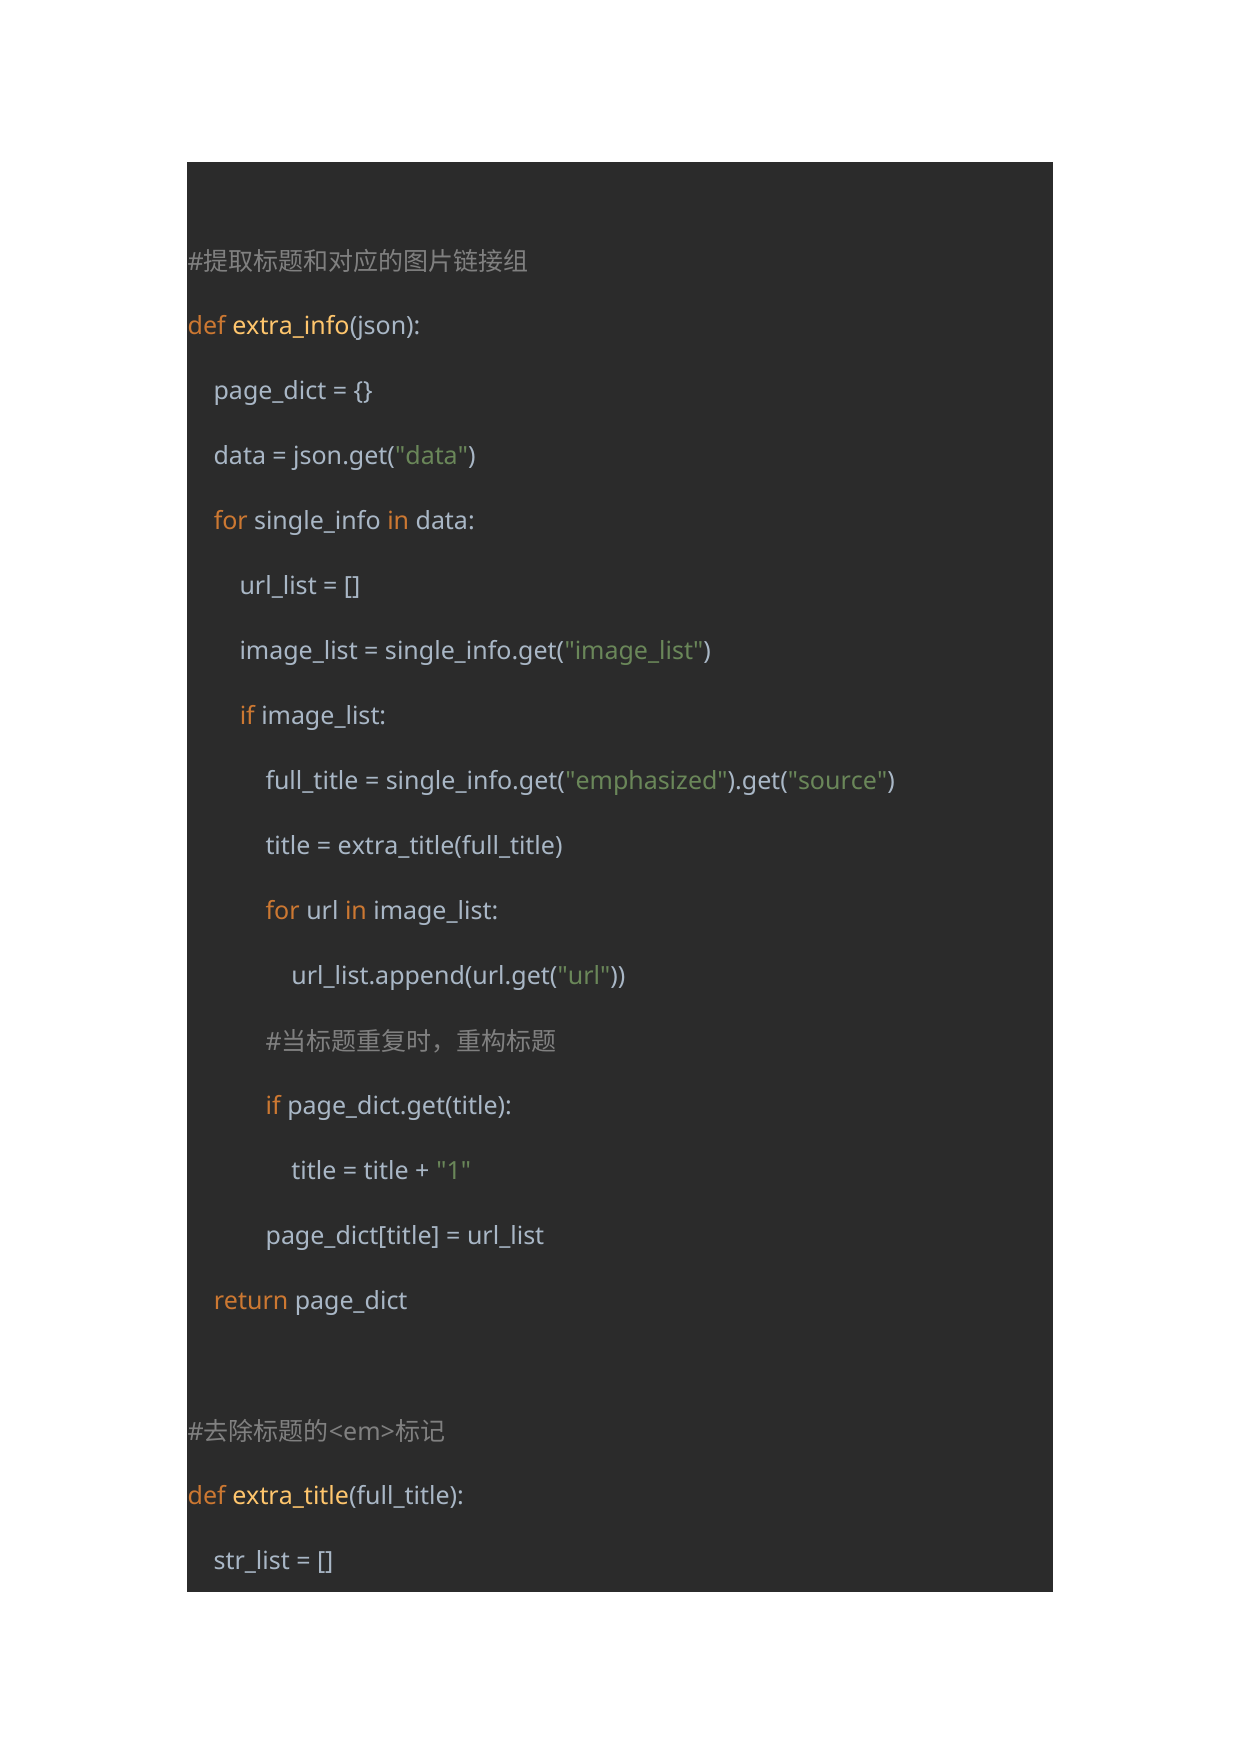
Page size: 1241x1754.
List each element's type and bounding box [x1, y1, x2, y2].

text [187, 162, 1053, 1592]
